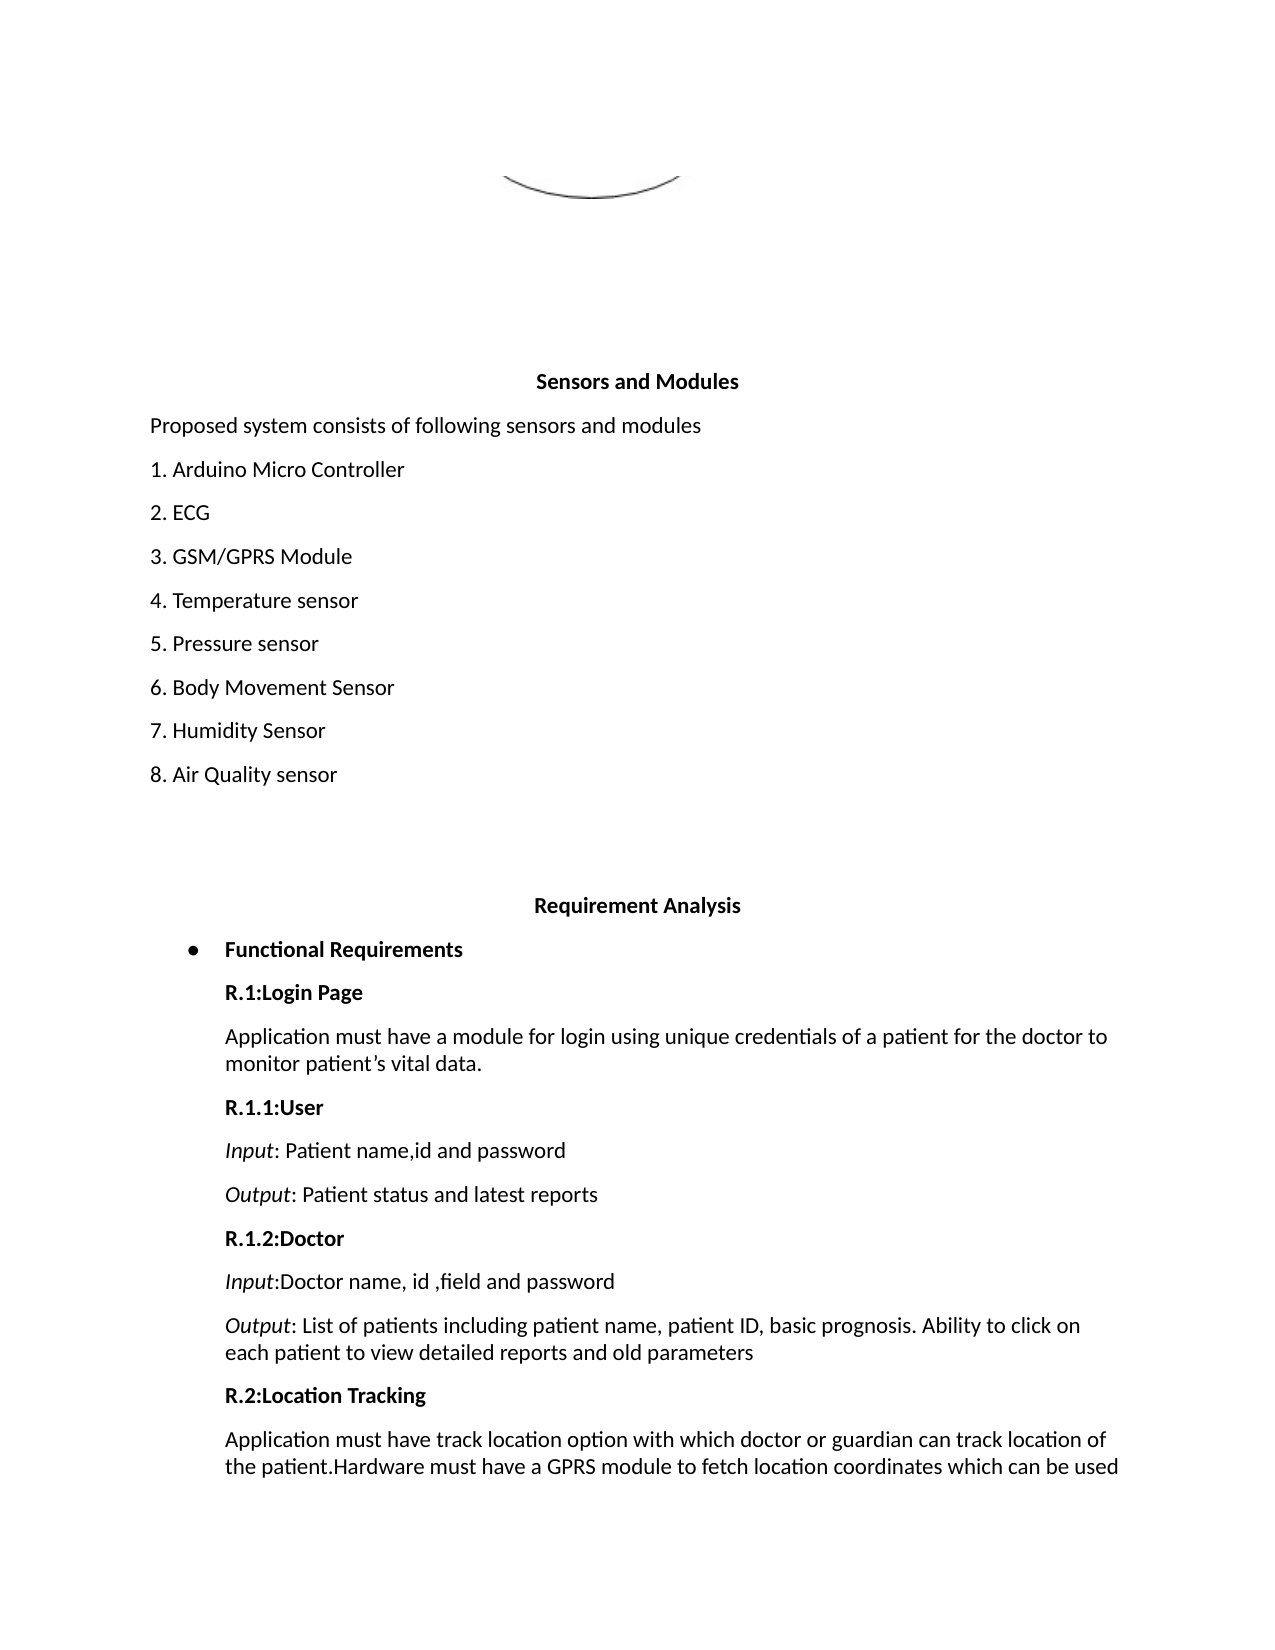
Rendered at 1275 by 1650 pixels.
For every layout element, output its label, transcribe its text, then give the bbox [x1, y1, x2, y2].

text R.1:Login Page [225, 979, 1125, 1006]
text 3. GSM/GPRS Module [150, 543, 1125, 570]
text Output: Patient status and latest reports [225, 1181, 1125, 1208]
text R.1.1:User [225, 1093, 1125, 1121]
text Output: List of patients including patient name, patient ID, basic prognosis. Ability to click on each patient to view detailed reports and old parameters [225, 1312, 1125, 1366]
text R.2:Location Tracking [225, 1382, 1125, 1409]
text Input:Doctor name, id ,field and password [225, 1268, 1125, 1295]
text 5. Pressure sensor [150, 630, 1125, 657]
text 1. Arduino Micro Controller [150, 456, 1125, 482]
text Sensors and Modules [150, 368, 1125, 395]
text Proposed system consists of following sensors and modules [150, 412, 1125, 439]
text 4. Temperature sensor [150, 586, 1125, 613]
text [225, 1426, 1125, 1480]
text R.1.2:Doctor [225, 1224, 1125, 1251]
text Application must have a module for login using unique credentials of a patient for the doctor to monitor patient’s vital data. [225, 1023, 1125, 1077]
text 6. Body Movement Sensor [150, 674, 1125, 701]
text 7. Humidity Sensor [150, 717, 1125, 744]
text 8. Air Quality sensor [150, 761, 1125, 788]
list Functional Requirements [187, 936, 1125, 963]
text 2. ECG [150, 499, 1125, 526]
text Input: Patient name,id and password [225, 1137, 1125, 1164]
text Requirement Analysis [150, 892, 1125, 919]
